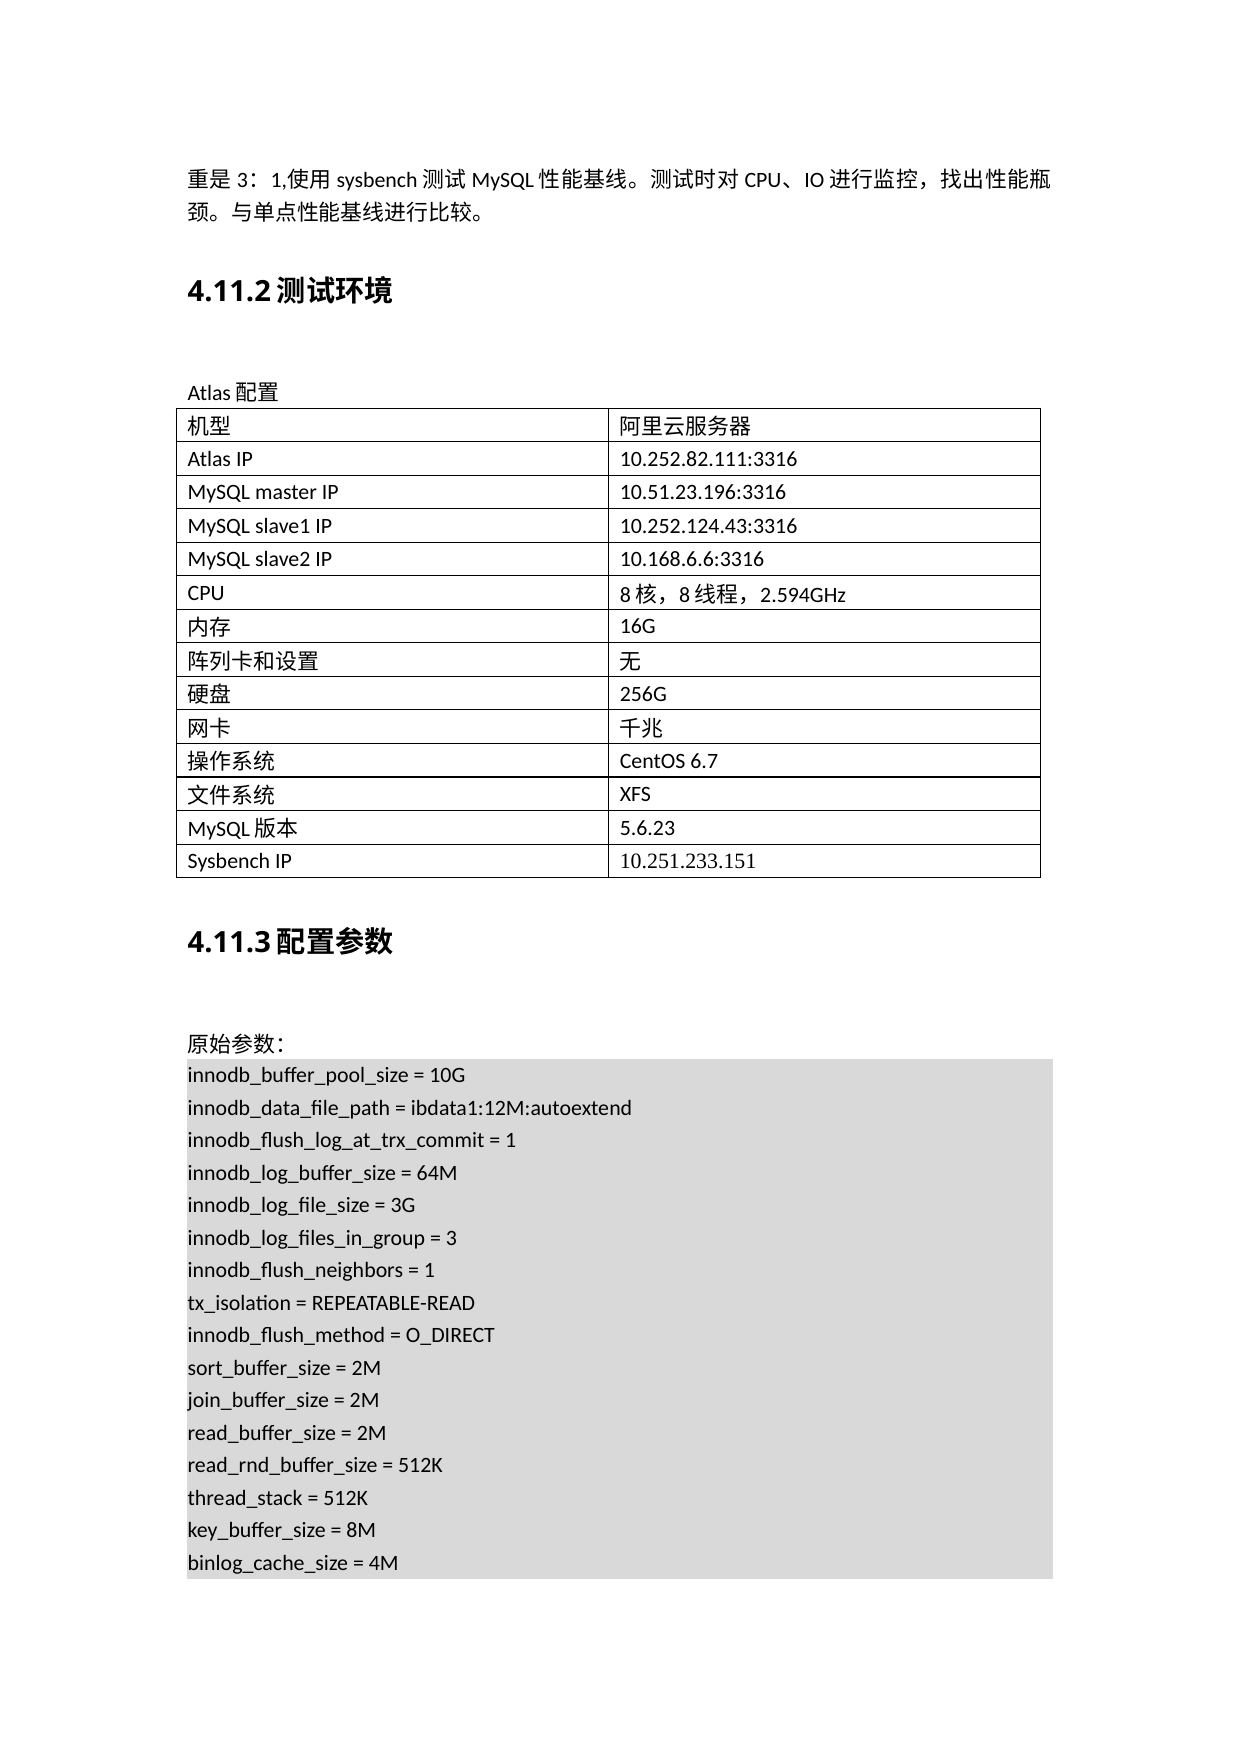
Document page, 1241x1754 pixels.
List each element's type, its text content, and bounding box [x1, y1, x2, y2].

text Atlas配置 [187, 375, 1053, 407]
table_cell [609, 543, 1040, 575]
text read_rnd_buffer_size = 512K [187, 1449, 1053, 1481]
subtitle 4.11.2测试环境 [187, 256, 1053, 321]
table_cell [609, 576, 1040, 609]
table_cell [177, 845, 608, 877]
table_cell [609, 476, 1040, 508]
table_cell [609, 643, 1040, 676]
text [187, 162, 1053, 227]
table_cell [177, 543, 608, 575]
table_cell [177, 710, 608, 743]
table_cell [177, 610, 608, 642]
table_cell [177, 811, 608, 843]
text binlog_cache_size = 4M [187, 1546, 1053, 1579]
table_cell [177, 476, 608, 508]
text innodb_data_file_path = ibdata1:12M:autoextend [187, 1091, 1053, 1124]
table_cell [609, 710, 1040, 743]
text join_buffer_size = 2M [187, 1384, 1053, 1416]
text thread_stack = 512K [187, 1481, 1053, 1514]
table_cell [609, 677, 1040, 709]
text 原始参数： [187, 1026, 1053, 1059]
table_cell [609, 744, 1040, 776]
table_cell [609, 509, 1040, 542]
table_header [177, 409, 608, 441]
text sort_buffer_size = 2M [187, 1351, 1053, 1384]
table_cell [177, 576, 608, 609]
subtitle 4.11.3配置参数 [187, 907, 1053, 972]
text innodb_log_files_in_group = 3 [187, 1221, 1053, 1254]
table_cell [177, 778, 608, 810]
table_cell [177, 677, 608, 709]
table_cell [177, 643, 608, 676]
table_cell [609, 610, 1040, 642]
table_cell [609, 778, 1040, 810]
text read_buffer_size = 2M [187, 1416, 1053, 1449]
text innodb_flush_log_at_trx_commit = 1 [187, 1124, 1053, 1156]
text innodb_flush_method = O_DIRECT [187, 1319, 1053, 1351]
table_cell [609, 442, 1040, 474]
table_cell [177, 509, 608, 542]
text innodb_buffer_pool_size = 10G [187, 1059, 1053, 1091]
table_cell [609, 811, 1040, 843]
text innodb_log_file_size = 3G [187, 1189, 1053, 1221]
text tx_isolation = REPEATABLE-READ [187, 1286, 1053, 1319]
text key_buffer_size = 8M [187, 1514, 1053, 1546]
text innodb_log_buffer_size = 64M [187, 1156, 1053, 1189]
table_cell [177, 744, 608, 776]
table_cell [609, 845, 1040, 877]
text innodb_flush_neighbors = 1 [187, 1254, 1053, 1286]
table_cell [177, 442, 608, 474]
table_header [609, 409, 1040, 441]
